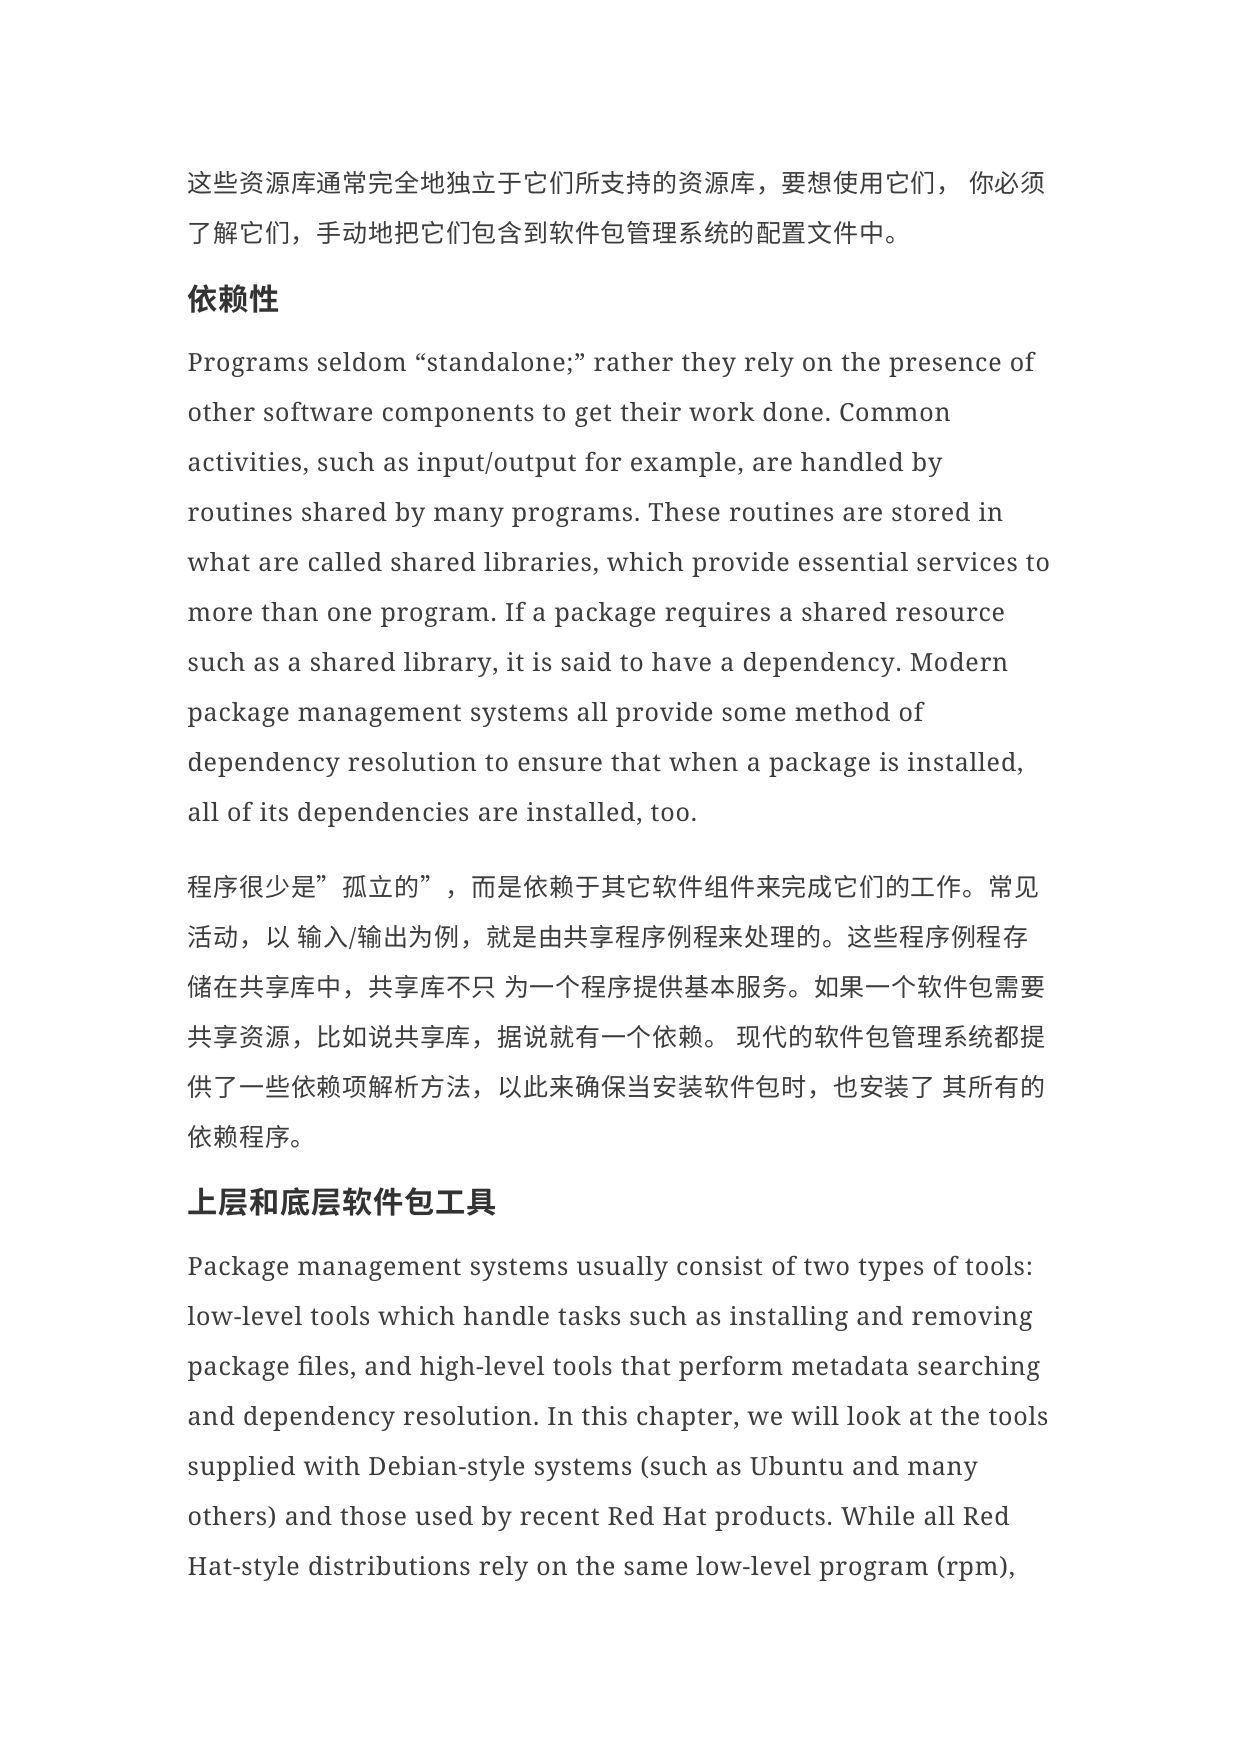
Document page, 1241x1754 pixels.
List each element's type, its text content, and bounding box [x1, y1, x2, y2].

text Programs seldom “standalone;” rather they rely on the presence of other software components to get their work done. Common activities, such as input/output for example, are handled by routines shared by many programs. These routines are stored in what are called shared libraries, which provide essential services to more than one program. If a package requires a shared resource such as a shared library, it is said to have a dependency. Modern package management systems all provide some method of dependency resolution to ensure that when a package is installed, all of its dependencies are installed, too. [187, 329, 1053, 829]
text 上层和底层软件包工具 [187, 1179, 1053, 1222]
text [187, 1232, 1053, 1582]
text 程序很少是”孤立的”，而是依赖于其它软件组件来完成它们的工作。常见活动，以 输入/输出为例，就是由共享程序例程来处理的。这些程序例程存储在共享库中，共享库不只 为一个程序提供基本服务。如果一个软件包需要共享资源，比如说共享库，据说就有一个依赖。 现代的软件包管理系统都提供了一些依赖项解析方法，以此来确保当安装软件包时，也安装了 其所有的依赖程序。 [187, 854, 1053, 1154]
text 依赖性 [187, 275, 1053, 319]
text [187, 150, 1053, 250]
